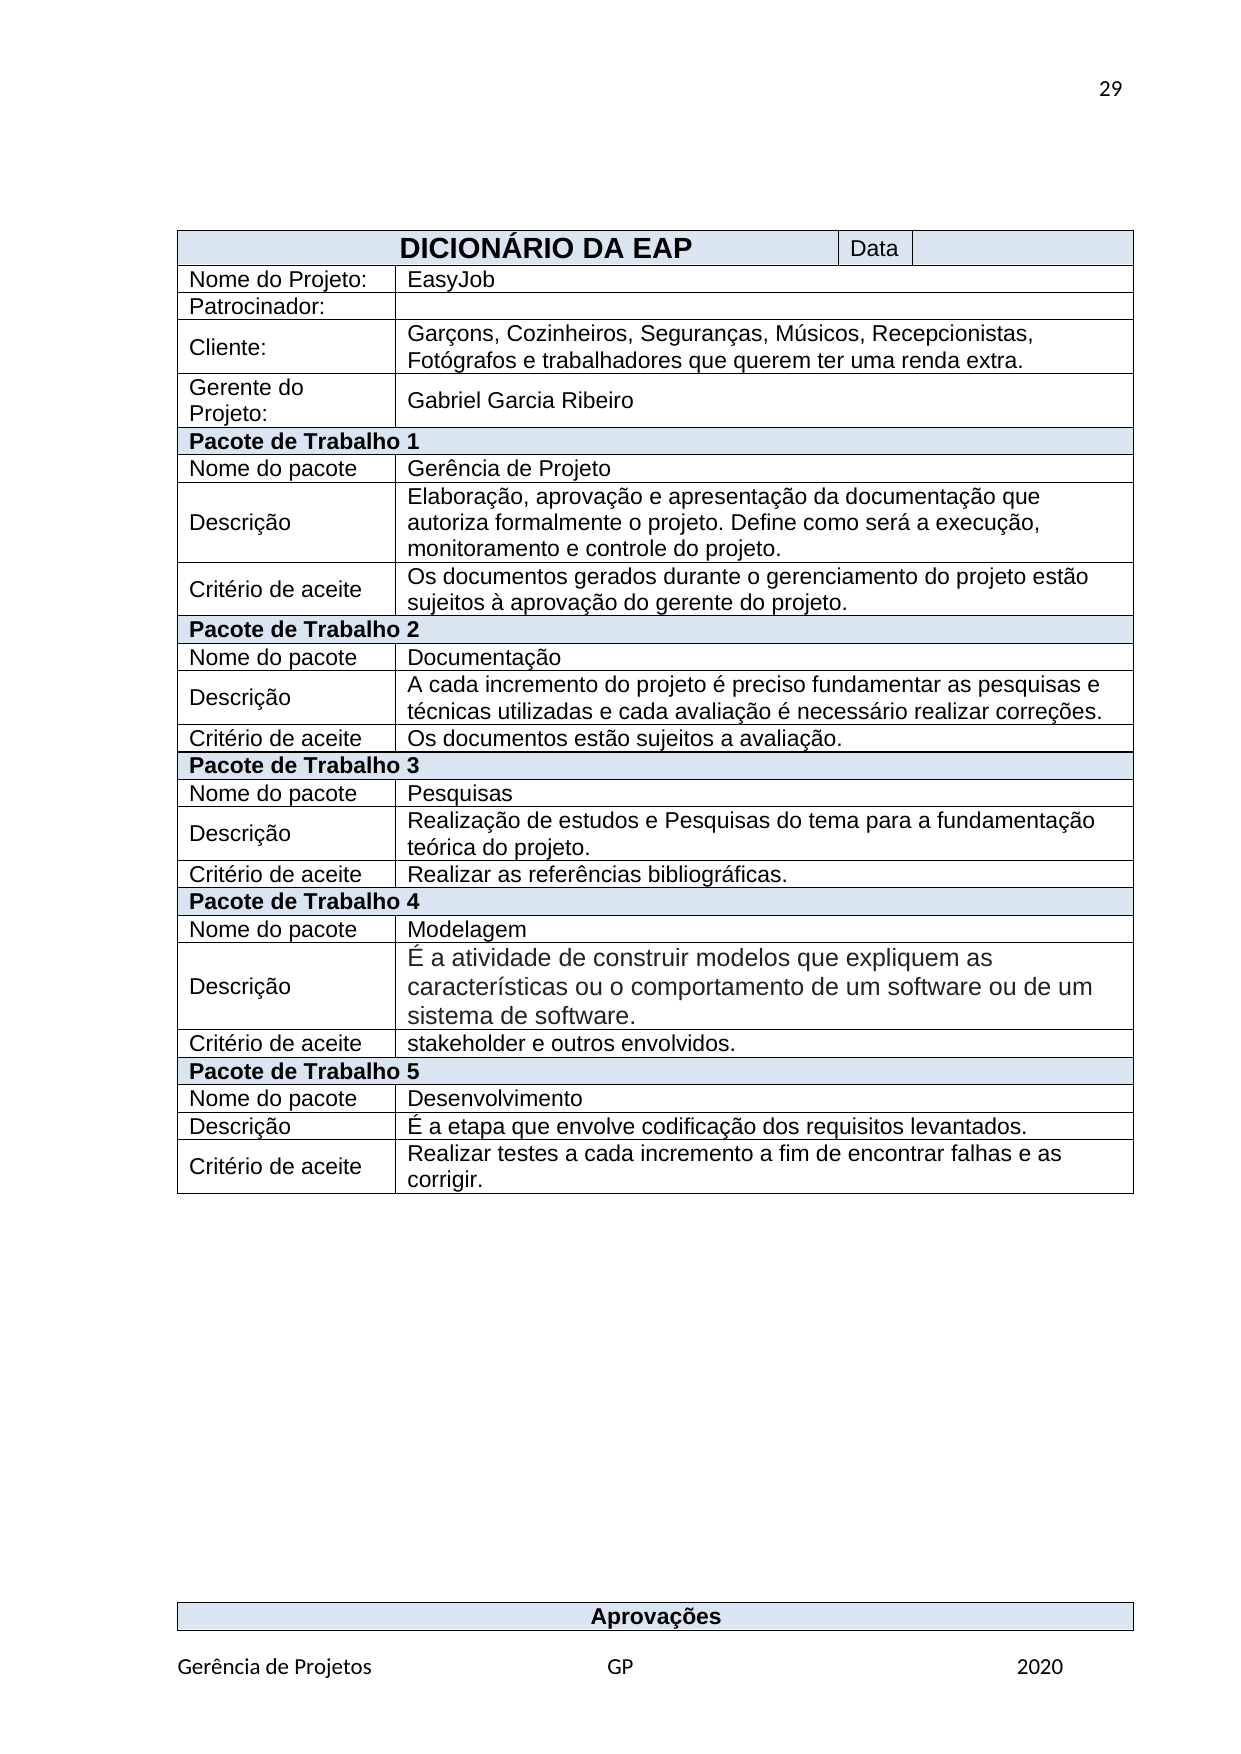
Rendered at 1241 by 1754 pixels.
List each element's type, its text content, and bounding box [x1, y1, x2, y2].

table_header [913, 231, 1133, 264]
table_cell Nome do pacote [178, 644, 395, 670]
table_cell Nome do pacote [178, 780, 395, 806]
table_cell Nome do pacote [178, 455, 395, 482]
table_cell stakeholder e outros envolvidos. [396, 1030, 1133, 1057]
table_cell EasyJob [396, 266, 1133, 292]
table_cell Documentação [396, 644, 1133, 670]
table_cell Critério de aceite [178, 725, 395, 751]
table_cell Critério de aceite [178, 1140, 395, 1193]
table_cell Realizar testes a cada incremento a fim de encontrar falhas e as corrigir. [396, 1140, 1133, 1193]
table_header Aprovações [178, 1603, 1133, 1629]
table_cell Os documentos gerados durante o gerenciamento do projeto estão sujeitos à aprovação do gerente do projeto. [396, 563, 1133, 615]
table_cell Pesquisas [396, 780, 1133, 806]
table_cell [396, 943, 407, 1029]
table_cell Pacote de Trabalho 2 [178, 616, 1133, 643]
table_cell Descrição [178, 671, 395, 724]
table_cell Pacote de Trabalho 4 [178, 888, 1133, 915]
table_cell Descrição [178, 807, 395, 860]
table_cell É a atividade de construir modelos que expliquem as características ou o comportamento de um software ou de um sistema de software. [636, 943, 1133, 1029]
table_cell Garçons, Cozinheiros, Seguranças, Músicos, Recepcionistas, Fotógrafos e trabalhadores que querem ter uma renda extra. [396, 320, 1133, 373]
table_cell Patrocinador: [178, 293, 395, 319]
table_cell Nome do pacote [178, 916, 395, 942]
table_cell Critério de aceite [178, 1030, 395, 1057]
table_cell Realização de estudos e Pesquisas do tema para a fundamentação teórica do projeto. [396, 807, 1133, 860]
table_header DICIONÁRIO DA EAP [178, 231, 838, 264]
table_header Data [839, 231, 912, 264]
table_cell Realizar as referências bibliográficas. [396, 861, 1133, 887]
table_cell Descrição [178, 1113, 395, 1139]
table_cell Gerência de Projeto [396, 455, 1133, 482]
table_cell Desenvolvimento [396, 1085, 1133, 1112]
table_cell Modelagem [396, 916, 1133, 942]
table_cell É a etapa que envolve codificação dos requisitos levantados. [396, 1113, 1133, 1139]
table_cell Pacote de Trabalho 1 [178, 428, 1133, 454]
table_cell Elaboração, aprovação e apresentação da documentação que autoriza formalmente o projeto. Define como será a execução, monitoramento e controle do projeto. [396, 483, 1133, 562]
table_cell Critério de aceite [178, 861, 395, 887]
table_cell Critério de aceite [178, 563, 395, 615]
table_cell Descrição [178, 943, 395, 1029]
table_cell [396, 293, 1133, 319]
table_cell Os documentos estão sujeitos a avaliação. [396, 725, 1133, 751]
table_cell Pacote de Trabalho 5 [178, 1058, 1133, 1084]
table_cell Cliente: [178, 320, 395, 373]
table_cell Pacote de Trabalho 3 [178, 753, 1133, 779]
table_cell Nome do Projeto: [178, 266, 395, 292]
table_cell Gerente do Projeto: [178, 374, 395, 427]
table_cell Nome do pacote [178, 1085, 395, 1112]
table_cell Descrição [178, 483, 395, 562]
table_cell A cada incremento do projeto é preciso fundamentar as pesquisas e técnicas utilizadas e cada avaliação é necessário realizar correções. [396, 671, 1133, 724]
table_cell Gabriel Garcia Ribeiro [396, 374, 1133, 427]
